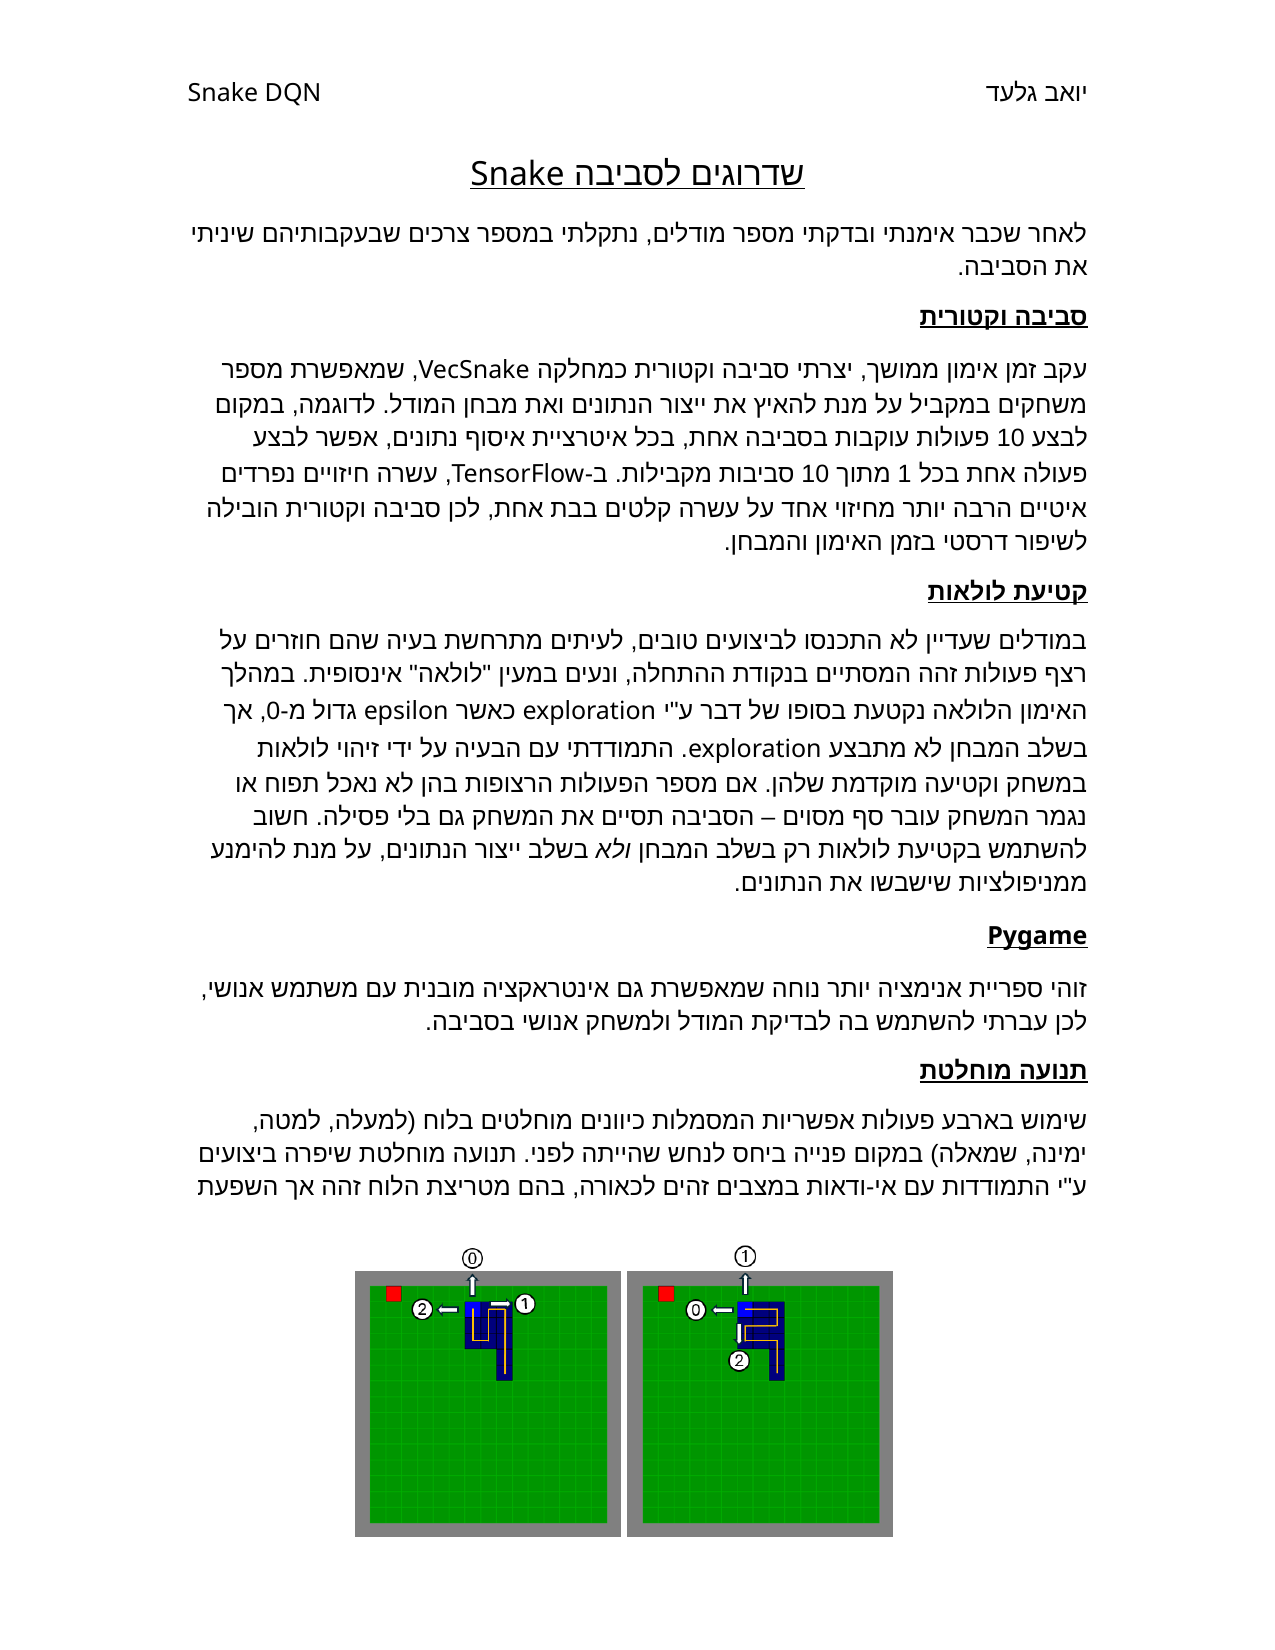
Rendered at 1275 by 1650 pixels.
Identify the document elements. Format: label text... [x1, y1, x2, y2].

text במודלים שעדיין לא התכנסו לביצועים טובים, לעיתים מתרחשת בעיה שהם חוזרים על רצף פעולות זהה המסתיים בנקודת ההתחלה, ונעים במעין "לולאה" אינסופית. במהלך האימון הלולאה נקטעת בסופו של דבר ע"י exploration כאשר epsilon גדול מ-0, אך בשלב המבחן לא מתבצע exploration. התמודדתי עם הבעיה על ידי זיהוי לולאות במשחק וקטיעה מוקדמת שלהן. אם מספר הפעולות הרצופות בהן לא נאכל תפוח או נגמר המשחק עובר סף מסוים – הסביבה תסיים את המשחק גם בלי פסילה. חשוב להשתמש בקטיעת לולאות רק בשלב המבחן ולא בשלב ייצור הנתונים, על מנת להימנע ממניפולציות שישבשו את הנתונים. [187, 626, 1087, 897]
text סביבה וקטורית [187, 302, 1087, 330]
text Pygame [187, 918, 1087, 952]
text שדרוגים לסביבה Snake [187, 150, 1087, 195]
text קטיעת לולאות [187, 577, 1087, 605]
text לאחר שכבר אימנתי ובדקתי מספר מודלים, נתקלתי במספר צרכים שבעקבותיהם שיניתי את הסביבה. [187, 219, 1087, 281]
picture [334, 1241, 917, 1552]
text זוהי ספריית אנימציה יותר נוחה שמאפשרת גם אינטראקציה מובנית עם משתמש אנושי, לכן עברתי להשתמש בה לבדיקת המודל ולמשחק אנושי בסביבה. [187, 974, 1087, 1035]
text תנועה מוחלטת [187, 1056, 1087, 1085]
text עקב זמן אימון ממושך, יצרתי סביבה וקטורית כמחלקה VecSnake, שמאפשרת מספר משחקים במקביל על מנת להאיץ את ייצור הנתונים ואת מבחן המודל. לדוגמה, במקום לבצע 10 פעולות עוקבות בסביבה אחת, בכל איטרציית איסוף נתונים, אפשר לבצע פעולה אחת בכל 1 מתוך 10 סביבות מקבילות. ב-TensorFlow, עשרה חיזויים נפרדים איטיים הרבה יותר מחיזוי אחד על עשרה קלטים בבת אחת, לכן סביבה וקטורית הובילה לשיפור דרסטי בזמן האימון והמבחן. [187, 351, 1087, 556]
